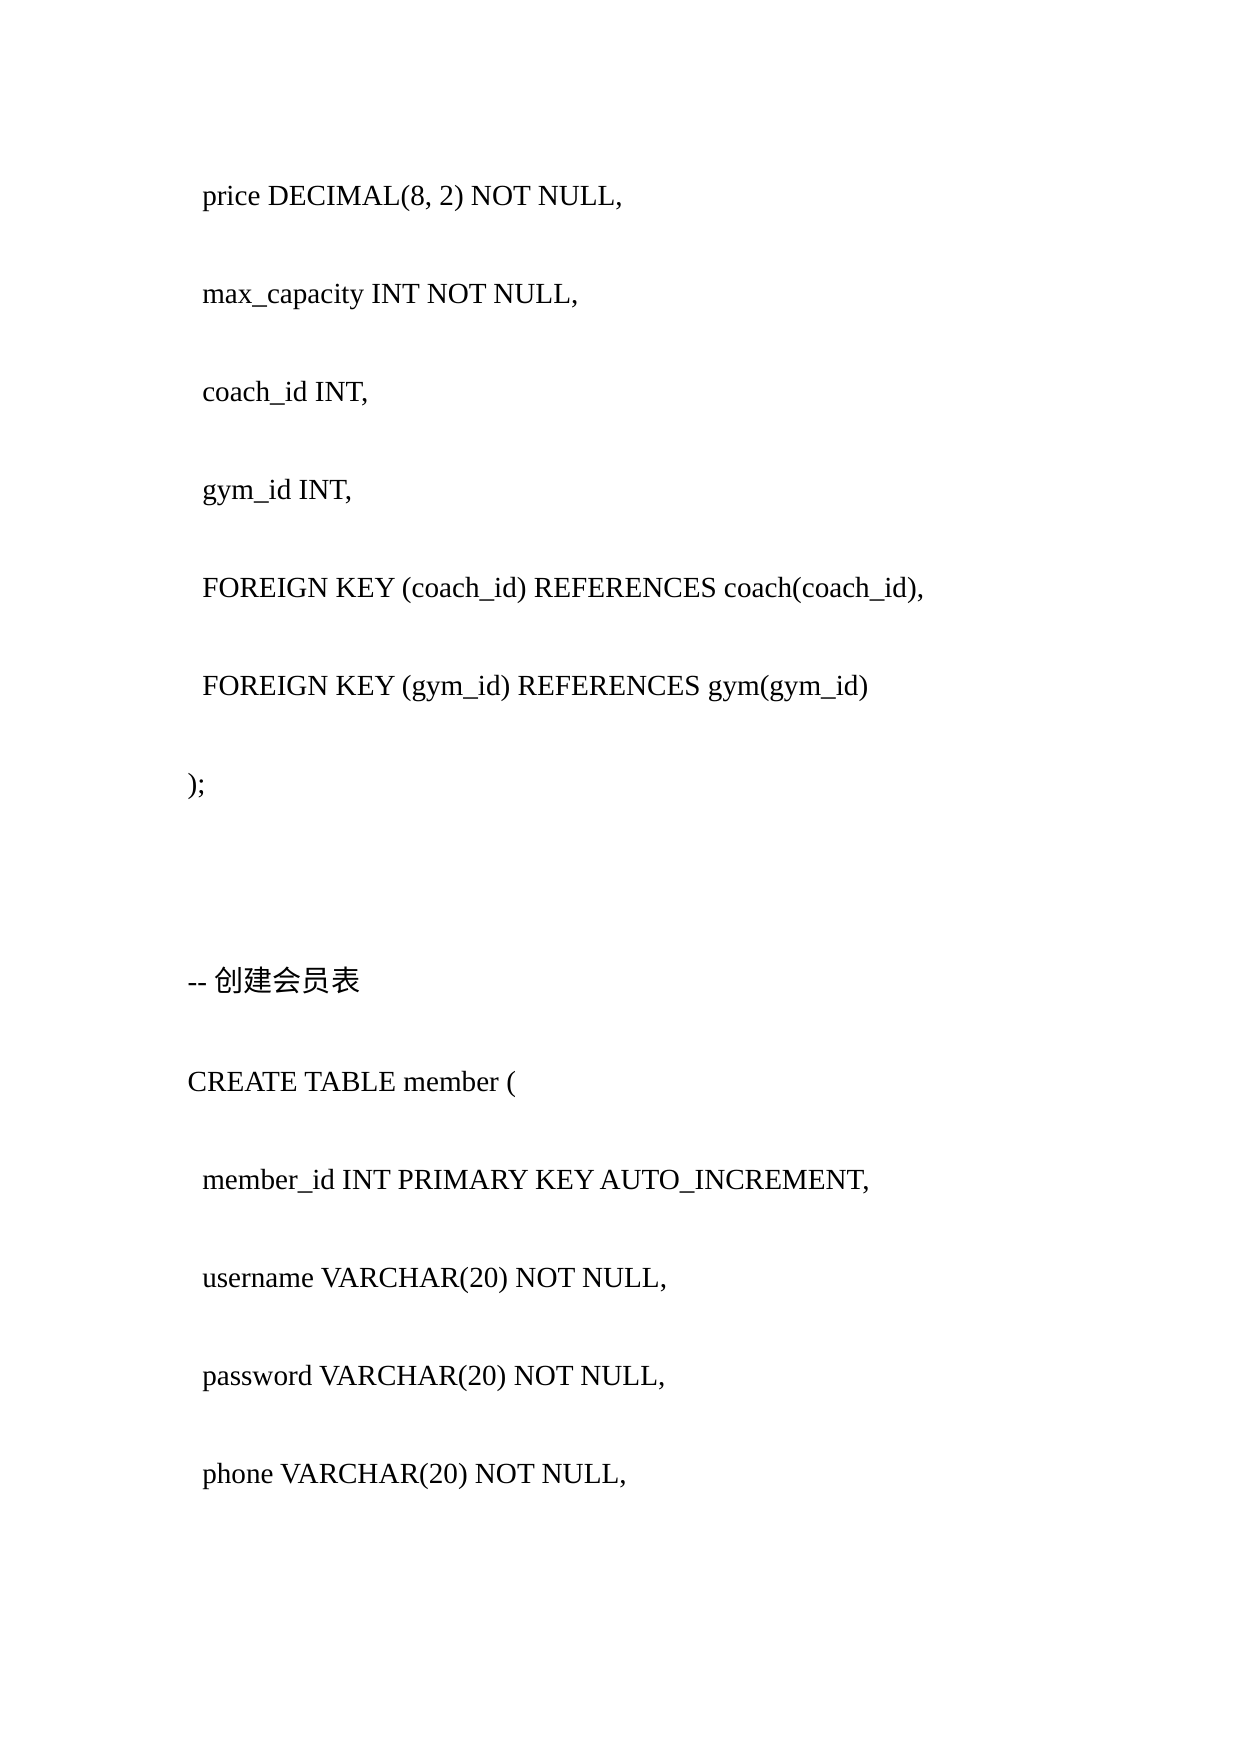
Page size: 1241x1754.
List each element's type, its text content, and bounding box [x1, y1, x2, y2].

text max_capacity INT NOT NULL, [187, 260, 1125, 325]
text username VARCHAR(20) NOT NULL, [187, 1244, 1125, 1309]
text gym_id INT, [187, 456, 1125, 521]
text ); [187, 750, 1125, 815]
text phone VARCHAR(20) NOT NULL, [187, 1441, 1125, 1506]
text CREATE TABLE member ( [187, 1048, 1125, 1113]
text -- 创建会员表 [187, 946, 1125, 1011]
text FOREIGN KEY (coach_id) REFERENCES coach(coach_id), [187, 554, 1125, 619]
text coach_id INT, [187, 358, 1125, 423]
text FOREIGN KEY (gym_id) REFERENCES gym(gym_id) [187, 652, 1125, 717]
text password VARCHAR(20) NOT NULL, [187, 1343, 1125, 1408]
text member_id INT PRIMARY KEY AUTO_INCREMENT, [187, 1147, 1125, 1212]
text price DECIMAL(8, 2) NOT NULL, [187, 162, 1125, 227]
